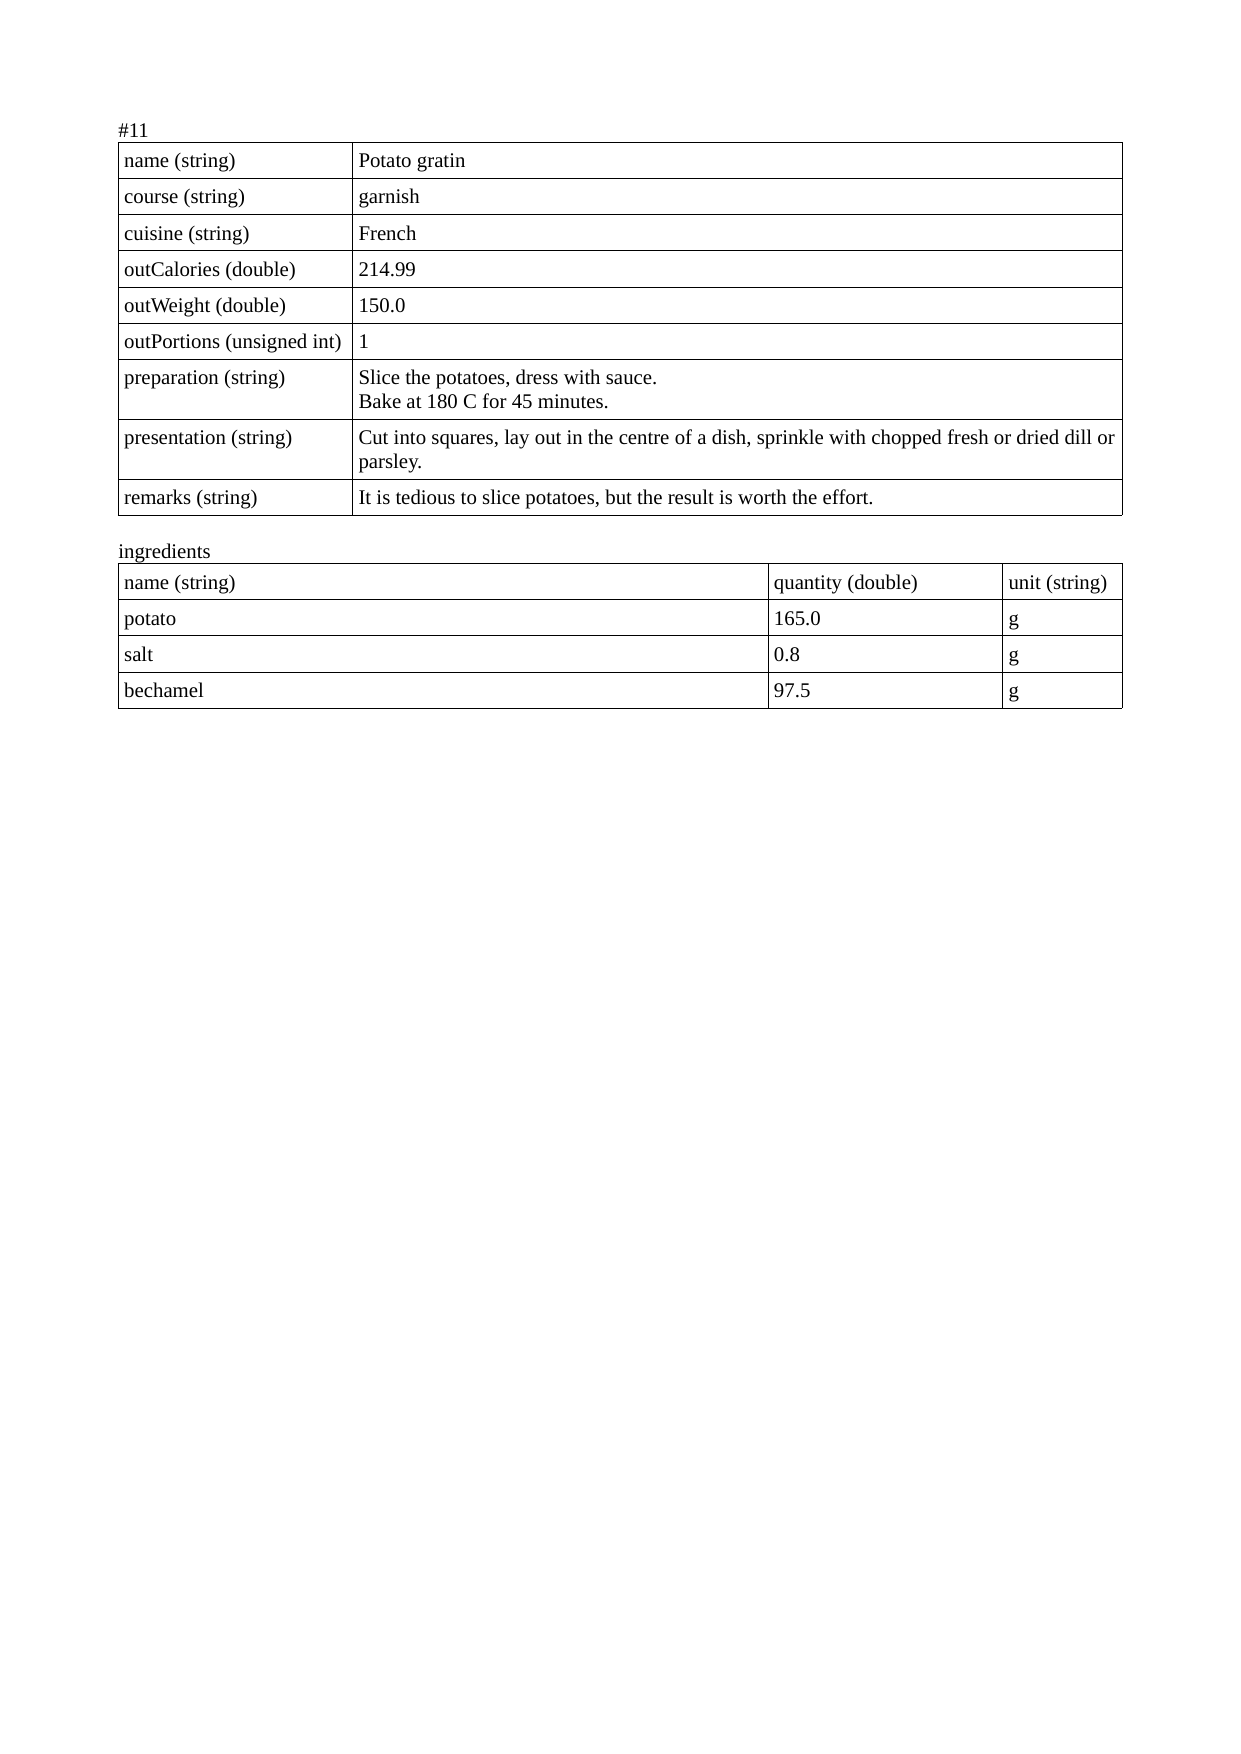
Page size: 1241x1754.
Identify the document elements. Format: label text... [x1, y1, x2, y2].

table_cell 97.5 [769, 673, 1002, 707]
table_cell French [353, 215, 1122, 250]
table_cell cuisine (string) [119, 215, 352, 250]
table_header Potato gratin [353, 143, 1122, 178]
table_cell presentation (string) [119, 420, 352, 479]
text ingredients [118, 539, 1122, 563]
table_cell garnish [353, 179, 1122, 214]
table_cell g [1003, 673, 1122, 707]
table_cell Slice the potatoes, dress with sauce. Bake at 180 C for 45 minutes. [353, 360, 1122, 418]
table_cell 214.99 [353, 251, 1122, 286]
table_cell outCalories (double) [119, 251, 352, 286]
table_cell g [1003, 636, 1122, 671]
table_cell outPortions (unsigned int) [119, 324, 352, 358]
table_cell bechamel [119, 673, 768, 707]
table_cell It is tedious to slice potatoes, but the result is worth the effort. [353, 480, 1122, 515]
text #11 [118, 118, 1122, 142]
table_header name (string) [119, 564, 768, 599]
table_cell salt [119, 636, 768, 671]
table_cell 0.8 [769, 636, 1002, 671]
table_cell g [1003, 600, 1122, 635]
table_cell course (string) [119, 179, 352, 214]
table_cell preparation (string) [119, 360, 352, 418]
table_cell outWeight (double) [119, 288, 352, 322]
table_cell remarks (string) [119, 480, 352, 515]
table_cell 150.0 [353, 288, 1122, 322]
table_cell Cut into squares, lay out in the centre of a dish, sprinkle with chopped fresh or dried dill or parsley. [353, 420, 1122, 479]
table_header quantity (double) [769, 564, 1002, 599]
table_cell 165.0 [769, 600, 1002, 635]
table_cell potato [119, 600, 768, 635]
table_header unit (string) [1003, 564, 1122, 599]
table_cell 1 [353, 324, 1122, 358]
table_header name (string) [119, 143, 352, 178]
